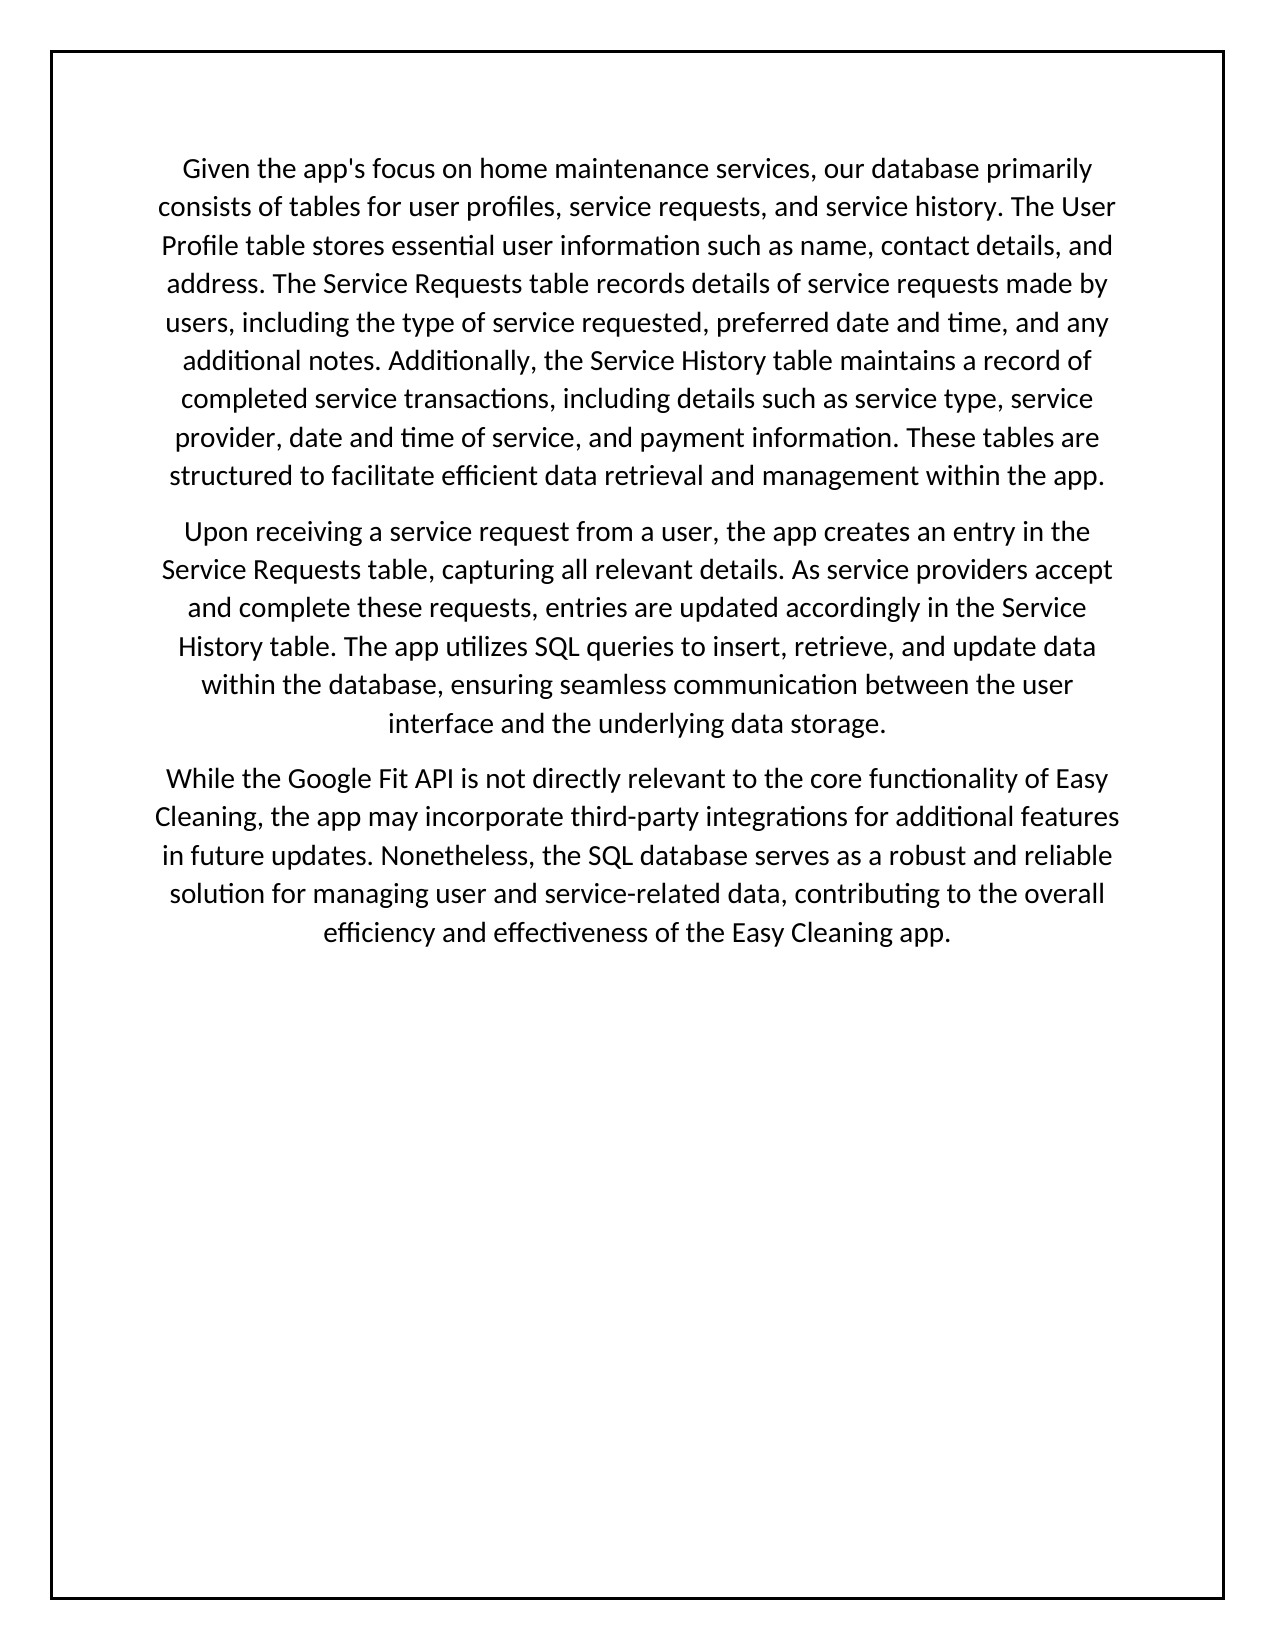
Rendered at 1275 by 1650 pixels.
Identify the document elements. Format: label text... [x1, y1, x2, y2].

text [150, 150, 1125, 493]
text While the Google Fit API is not directly relevant to the core functionality of Easy Cleaning, the app may incorporate third-party integrations for additional features in future updates. Nonetheless, the SQL database serves as a robust and reliable solution for managing user and service-related data, contributing to the overall efficiency and effectiveness of the Easy Cleaning app. [150, 760, 1125, 949]
text Upon receiving a service request from a user, the app creates an entry in the Service Requests table, capturing all relevant details. As service providers accept and complete these requests, entries are updated accordingly in the Service History table. The app utilizes SQL queries to insert, retrieve, and update data within the database, ensuring seamless communication between the user interface and the underlying data storage. [150, 513, 1125, 740]
